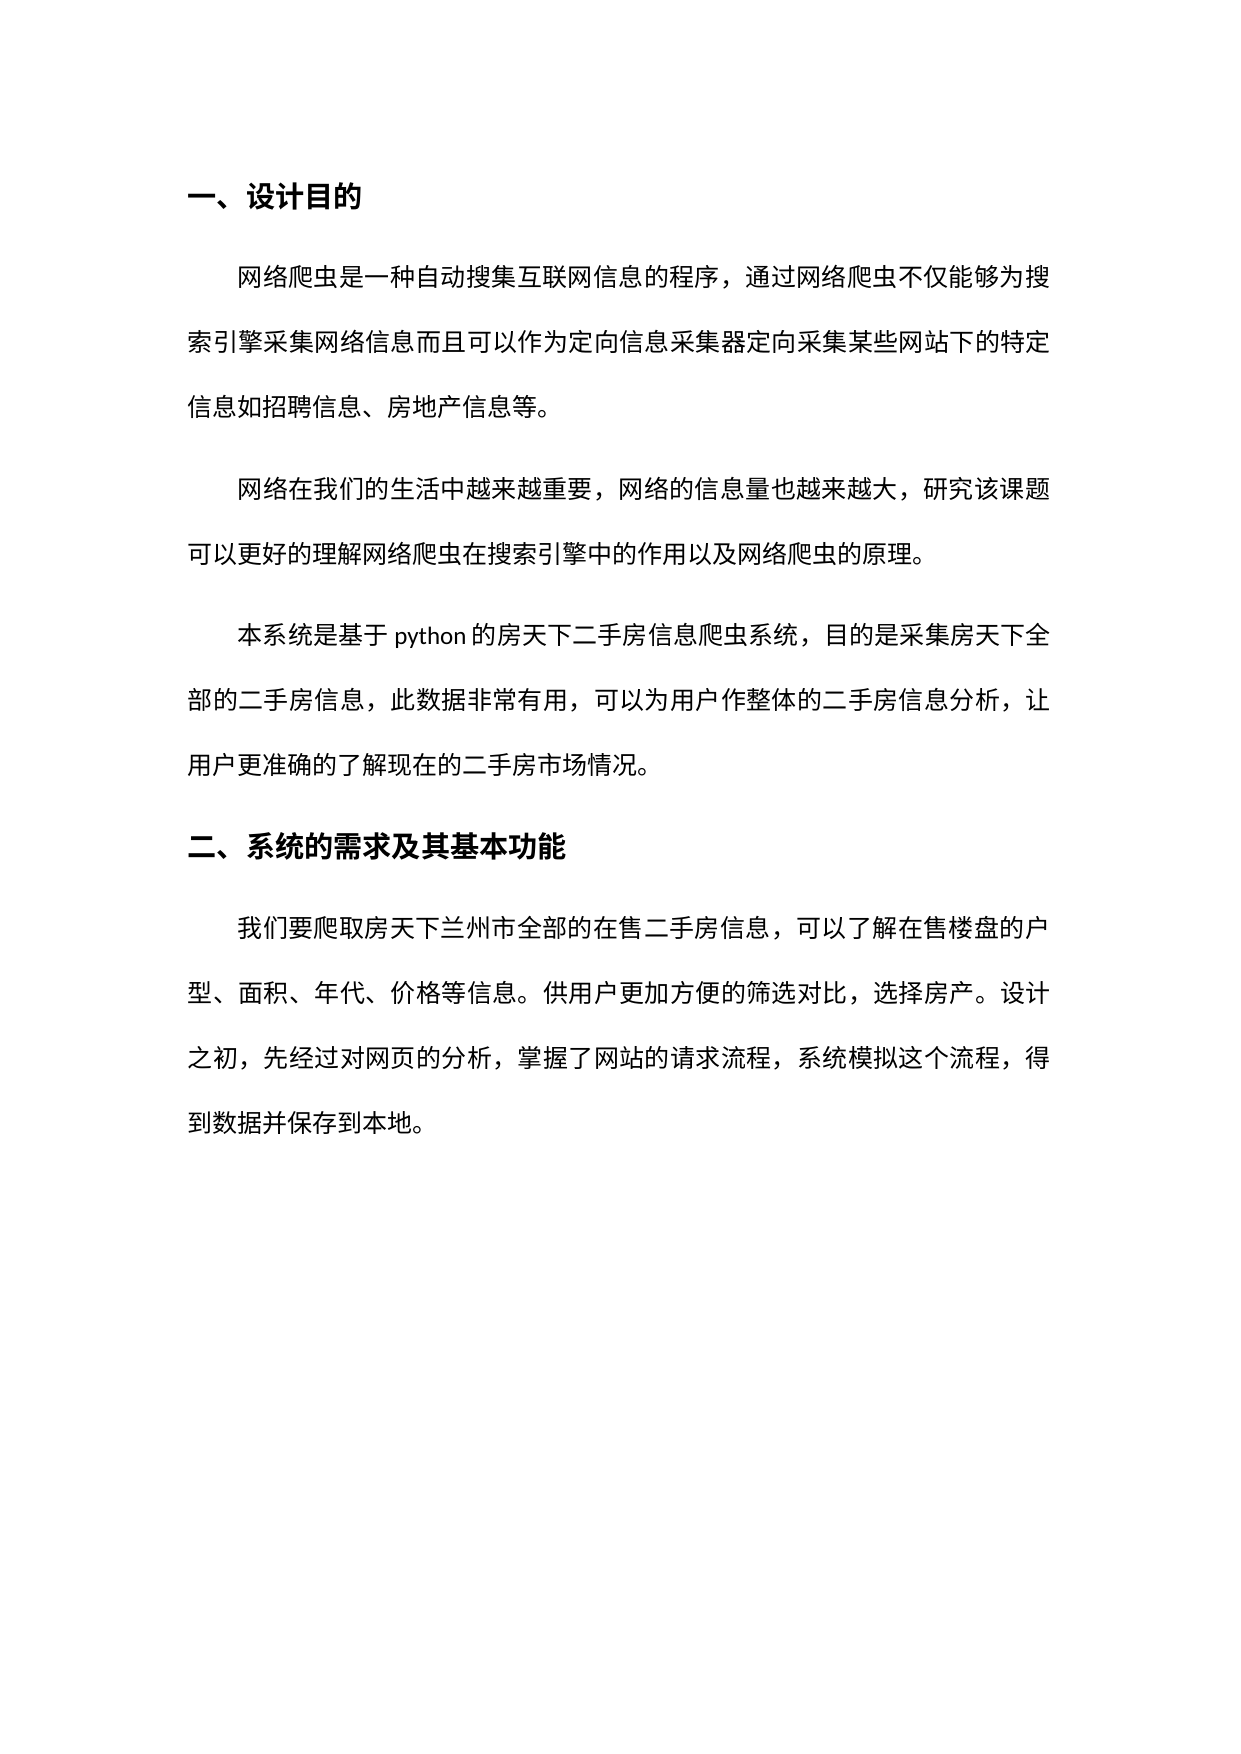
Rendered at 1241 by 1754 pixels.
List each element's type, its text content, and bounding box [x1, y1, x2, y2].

text 网络爬虫是一种自动搜集互联网信息的程序，通过网络爬虫不仅能够为搜索引擎采集网络信息而且可以作为定向信息采集器定向采集某些网站下的特定信息如招聘信息、房地产信息等。 [187, 243, 1053, 438]
text 网络在我们的生活中越来越重要，网络的信息量也越来越大，研究该课题可以更好的理解网络爬虫在搜索引擎中的作用以及网络爬虫的原理。 [187, 455, 1053, 585]
text 本系统是基于python的房天下二手房信息爬虫系统，目的是采集房天下全部的二手房信息，此数据非常有用，可以为用户作整体的二手房信息分析，让用户更准确的了解现在的二手房市场情况。 [187, 601, 1053, 796]
subtitle 设计目的 [187, 162, 1053, 227]
subtitle 系统的需求及其基本功能 [187, 812, 1053, 877]
text 我们要爬取房天下兰州市全部的在售二手房信息，可以了解在售楼盘的户型、面积、年代、价格等信息。供用户更加方便的筛选对比，选择房产。设计之初，先经过对网页的分析，掌握了网站的请求流程，系统模拟这个流程，得到数据并保存到本地。 [187, 894, 1053, 1154]
